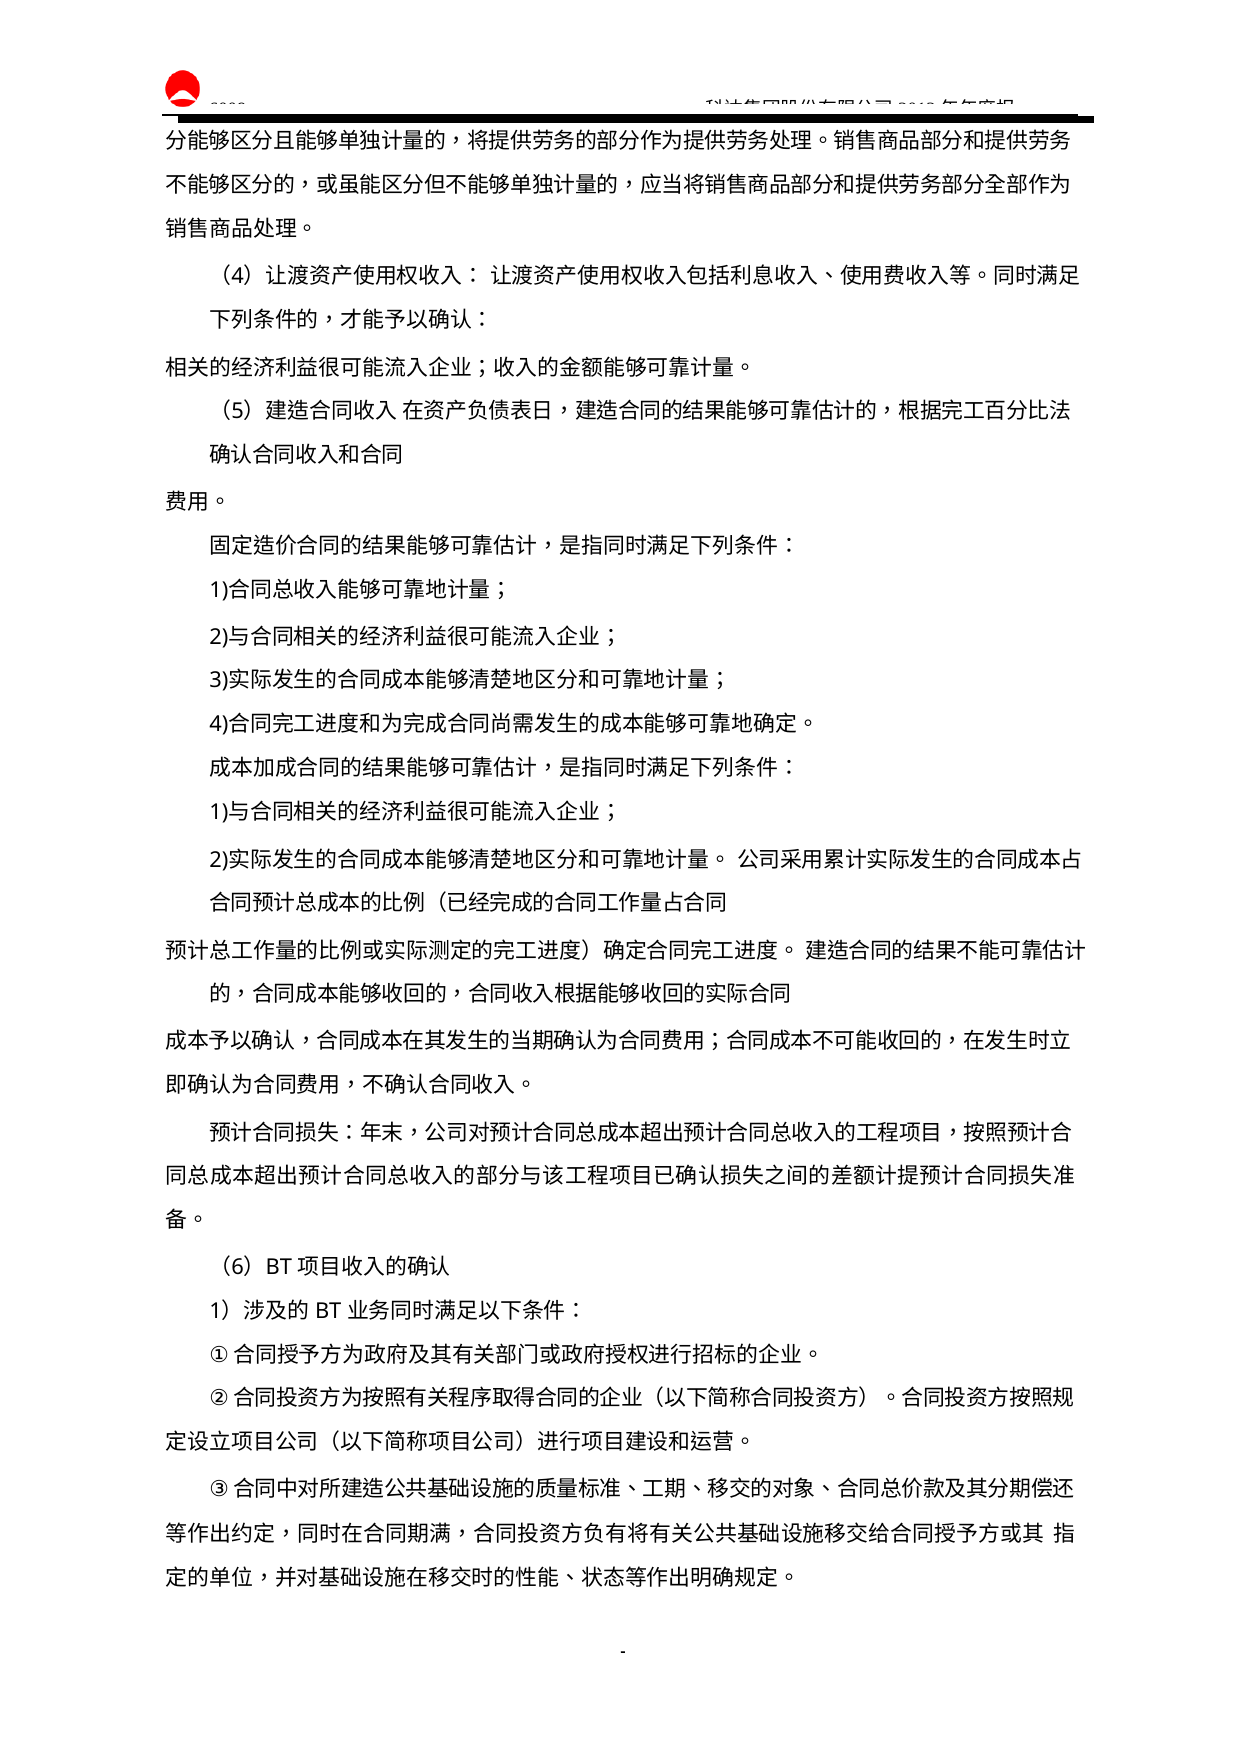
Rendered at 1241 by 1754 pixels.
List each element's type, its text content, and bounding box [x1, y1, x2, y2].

text 2)实际发生的合同成本能够清楚地区分和可靠地计量。 公司采用累计实际发生的合同成本占合同预计总成本的比例（已经完成的合同工作量占合同 [209, 843, 1088, 917]
text 4)合同完工进度和为完成合同尚需发生的成本能够可靠地确定。 成本加成合同的结果能够可靠估计，是指同时满足下列条件： 1)与合同相关的经济利益很可能流入企业； [209, 708, 823, 826]
text （5）建造合同收入 在资产负债表日，建造合同的结果能够可靠估计的，根据完工百分比法确认合同收入和合同 [209, 395, 1088, 469]
text 分能够区分且能够单独计量的，将提供劳务的部分作为提供劳务处理。销售商品部分和提供劳务 不能够区分的，或虽能区分但不能够单独计量的，应当将销售商品部分和提供劳务部分全部作为 销售商品处理。 [165, 125, 1075, 243]
text 预计合同损失：年末，公司对预计合同总成本超出预计合同总收入的工程项目，按照预计合 同总成本超出预计合同总收入的部分与该工程项目已确认损失之间的差额计提预计合同损失准 备。 [165, 1116, 1075, 1234]
text 1）涉及的 BT 业务同时满足以下条件： [209, 1295, 683, 1324]
text 3)实际发生的合同成本能够清楚地区分和可靠地计量； [209, 664, 1088, 694]
text 预计总工作量的比例或实际测定的完工进度）确定合同完工进度。 建造合同的结果不能可靠估计的，合同成本能够收回的，合同收入根据能够收回的实际合同 [165, 934, 1088, 1008]
text 相关的经济利益很可能流入企业；收入的金额能够可靠计量。 [165, 352, 1096, 381]
text ③合同中对所建造公共基础设施的质量标准、工期、移交的对象、合同总价款及其分期偿还 等作出约定，同时在合同期满，合同投资方负有将有关公共基础设施移交给合同授予方或其 指 定的单位，并对基础设施在移交时的性能、状态等作出明确规定。 [165, 1473, 1075, 1591]
text 固定造价合同的结果能够可靠估计，是指同时满足下列条件： 1)合同总收入能够可靠地计量； [209, 530, 802, 603]
text 成本予以确认，合同成本在其发生的当期确认为合同费用；合同成本不可能收回的，在发生时立 即确认为合同费用，不确认合同收入。 [165, 1026, 1075, 1099]
text （4）让渡资产使用权收入： 让渡资产使用权收入包括利息收入、使用费收入等。同时满足下列条件的，才能予以确认： [209, 260, 1086, 334]
text ②合同投资方为按照有关程序取得合同的企业（以下简称合同投资方）。合同投资方按照规 定设立项目公司（以下简称项目公司）进行项目建设和运营。 [165, 1382, 1075, 1456]
text （6）BT 项目收入的确认 [209, 1251, 683, 1281]
text 2)与合同相关的经济利益很可能流入企业； [209, 621, 683, 651]
picture [165, 70, 200, 107]
text 费用。 [165, 486, 1096, 516]
text ①合同授予方为政府及其有关部门或政府授权进行招标的企业。 [209, 1338, 1088, 1368]
